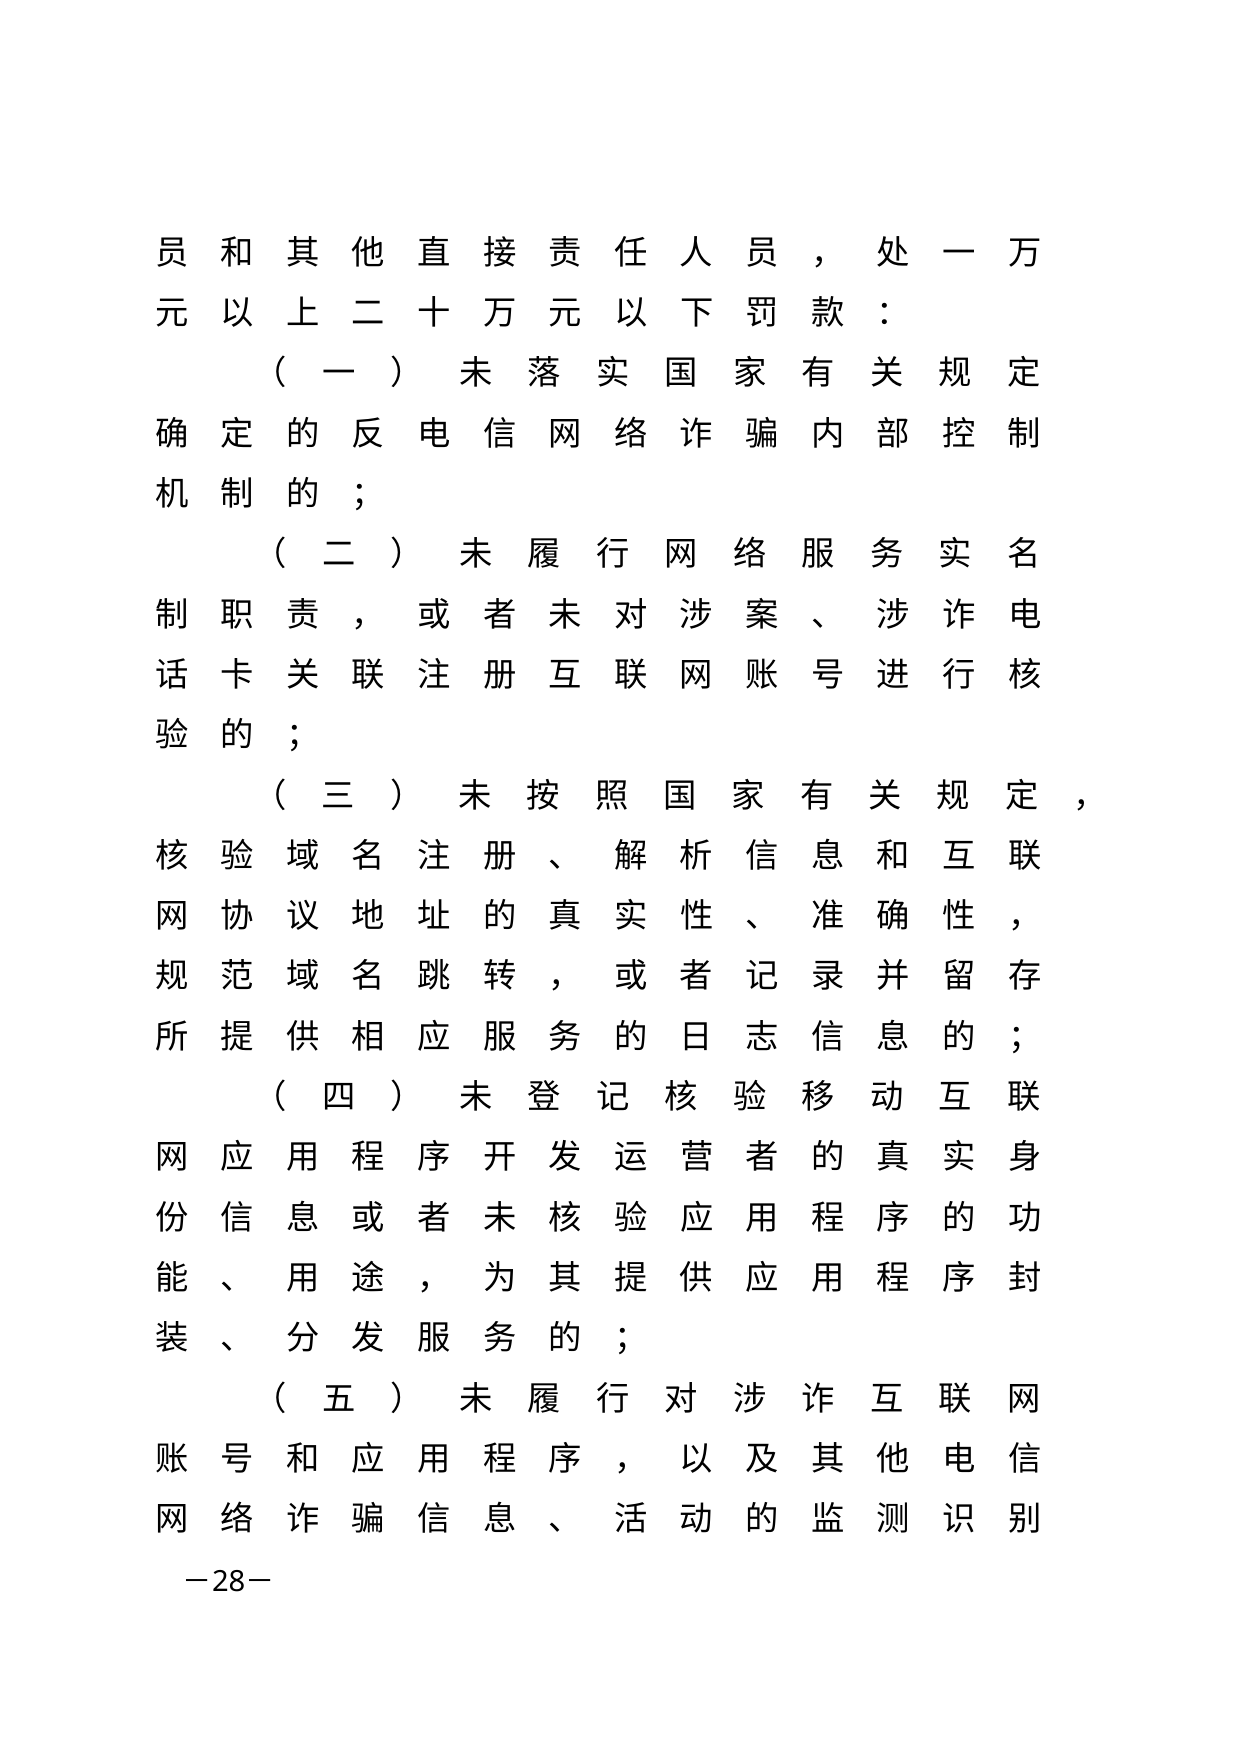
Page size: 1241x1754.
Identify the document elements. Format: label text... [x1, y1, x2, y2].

text （三）未按照国家有关规定，核验域名注册、解析信息和互联网协议地址的真实性、准确性，规范域名跳转，或者记录并留存所提供相应服务的日志信息的； [155, 762, 1073, 1064]
text （二）未履行网络服务实名制职责，或者未对涉案、涉诈电话卡关联注册互联网账号进行核验的； [155, 521, 1073, 762]
text （五）未履行对涉诈互联网账号和应用程序，以及其他电信网络诈骗信息、活动的监测识别和处置义务的； [155, 1365, 1073, 1546]
text （四）未登记核验移动互联网应用程序开发运营者的真实身份信息或者未核验应用程序的功能、用途，为其提供应用程序封装、分发服务的； [155, 1064, 1073, 1365]
text （一）未落实国家有关规定确定的反电信网络诈骗内部控制机制的； [155, 340, 1073, 521]
